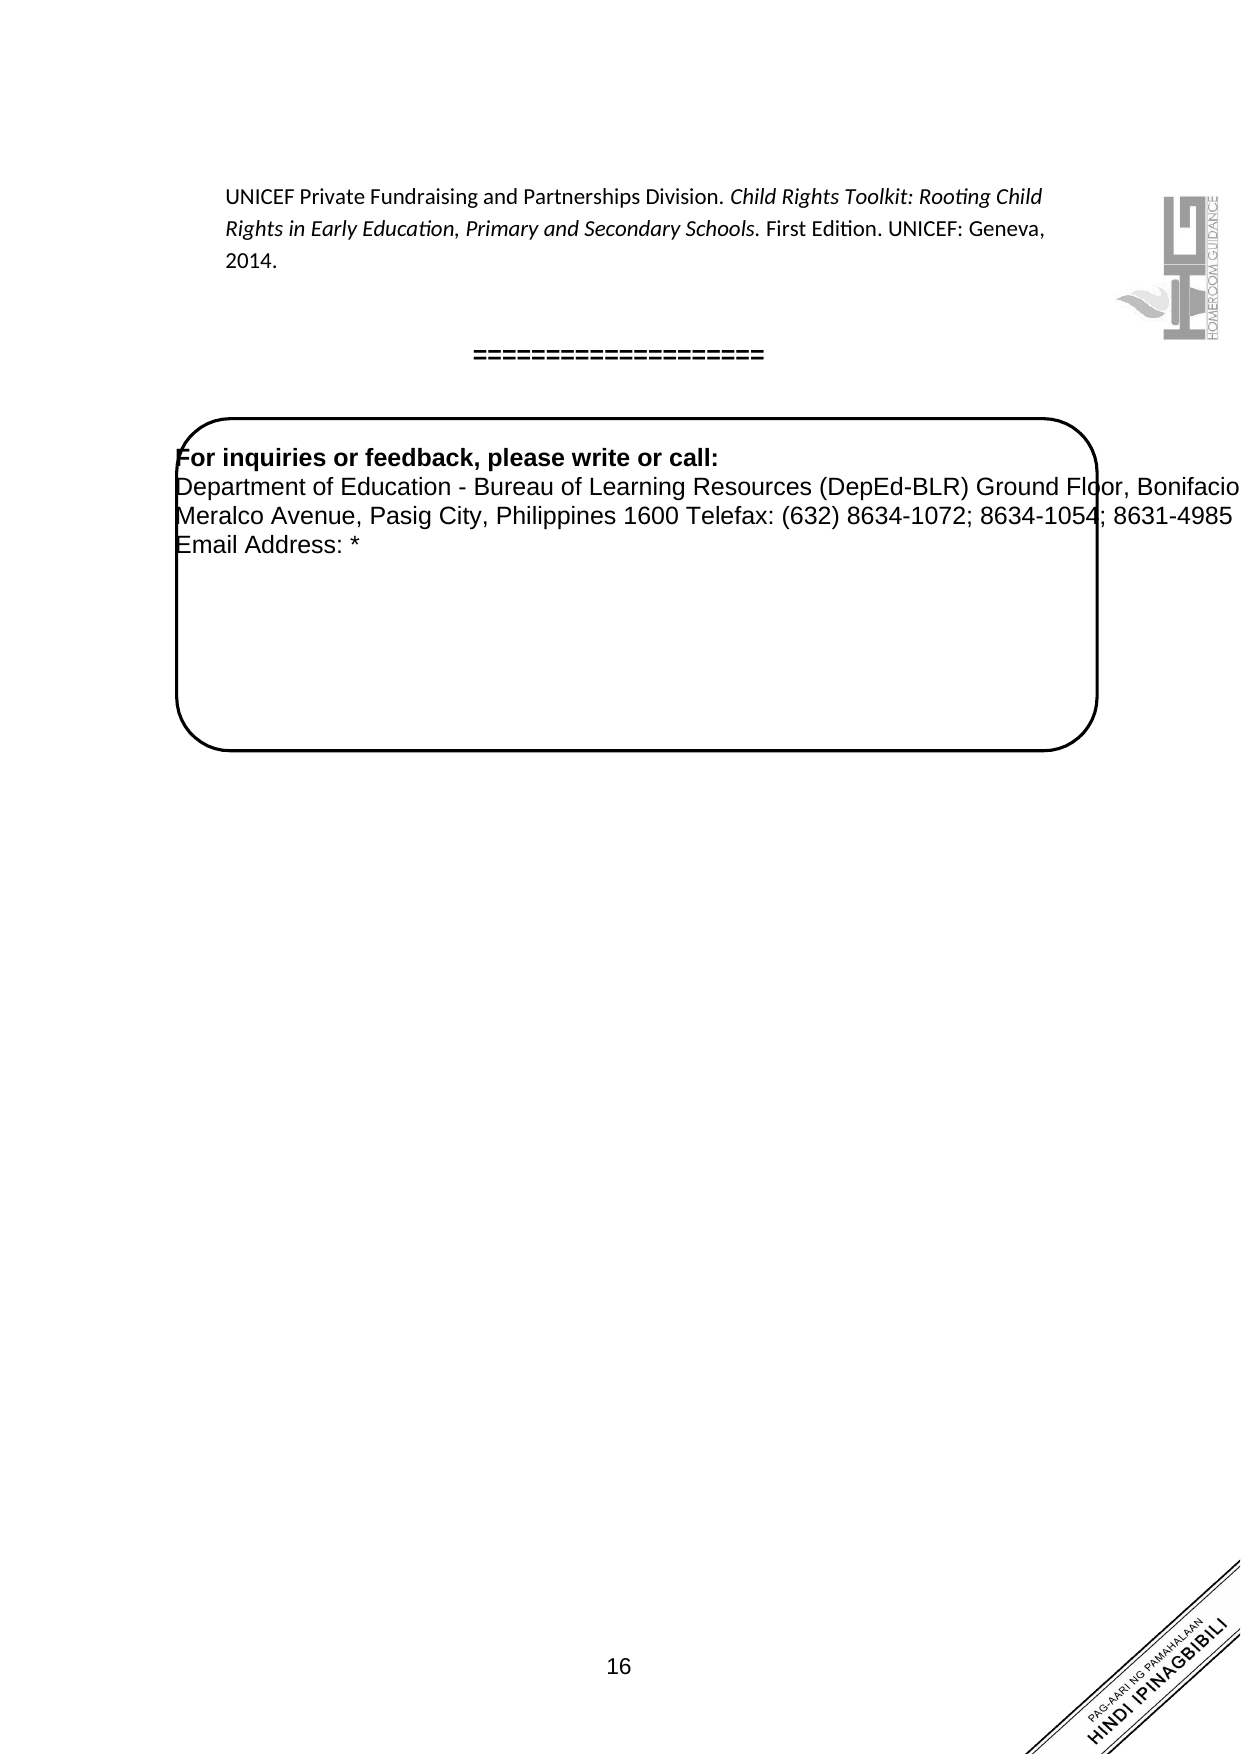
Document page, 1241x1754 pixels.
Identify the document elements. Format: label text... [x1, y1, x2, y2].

picture [1023, 1558, 1241, 1754]
text UNICEF Private Fundraising and Partnerships Division. Child Rights Toolkit: Rooting Child Rights in Early Education, Primary and Secondary Schools. First Edition. UNICEF: Geneva, 2014. [225, 182, 1091, 274]
subtitle ==================== [100, 341, 1137, 369]
picture [1114, 195, 1221, 341]
